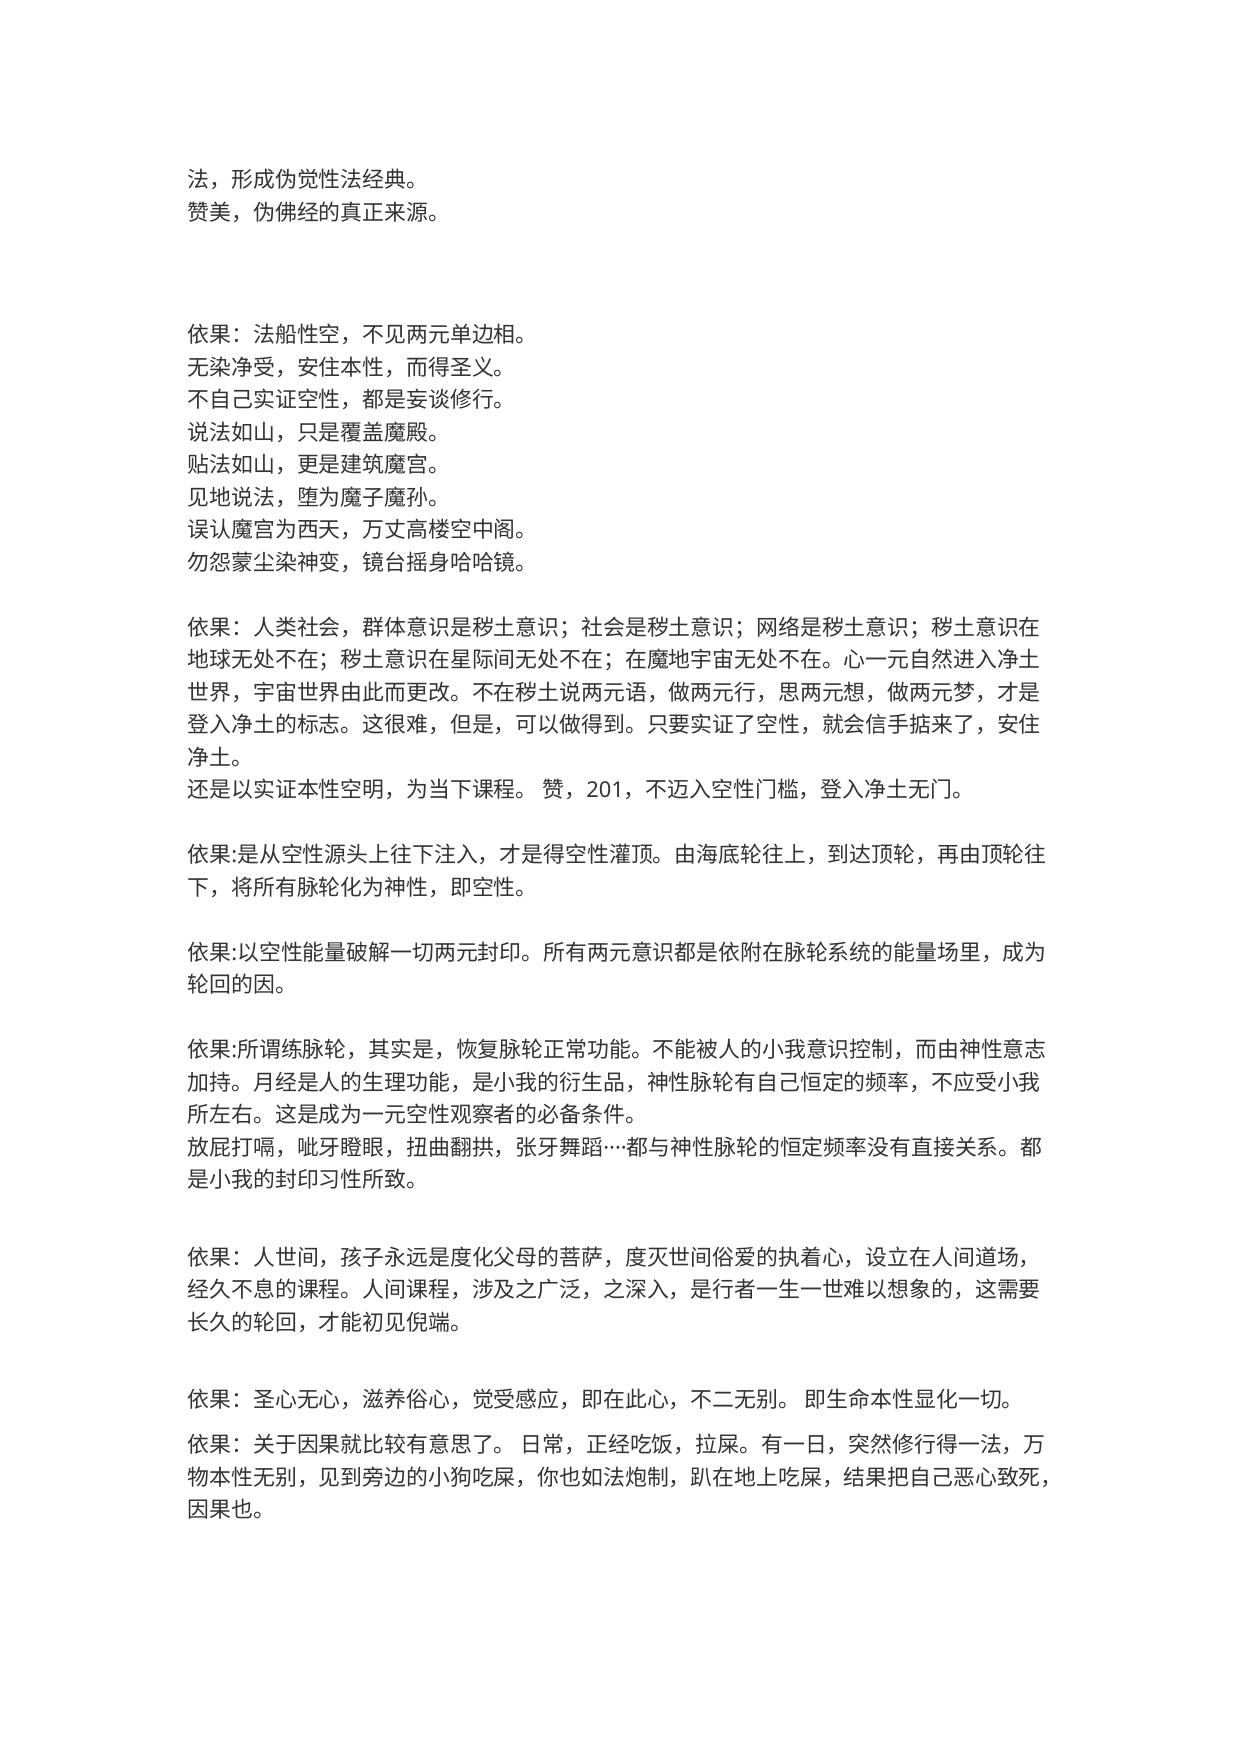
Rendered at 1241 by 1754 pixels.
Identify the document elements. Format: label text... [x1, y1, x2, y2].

text 依果:是从空性源头上往下注入，才是得空性灌顶。由海底轮往上，到达顶轮，再由顶轮往下，将所有脉轮化为神性，即空性。 [187, 837, 1053, 902]
text 依果：法船性空，不见两元单边相。 无染净受，安住本性，而得圣义。 不自己实证空性，都是妄谈修行。 说法如山，只是覆盖魔殿。 贴法如山，更是建筑魔宫。 见地说法，堕为魔子魔孙。 误认魔宫为西天，万丈高楼空中阁。 勿怨蒙尘染神变，镜台摇身哈哈镜。 [187, 317, 1053, 577]
text 依果：人世间，孩子永远是度化父母的菩萨，度灭世间俗爱的执着心，设立在人间道场，经久不息的课程。人间课程，涉及之广泛，之深入，是行者一生一世难以想象的，这需要长久的轮回，才能初见倪端。 [187, 1239, 1053, 1337]
text 依果:以空性能量破解一切两元封印。所有两元意识都是依附在脉轮系统的能量场里，成为轮回的因。 [187, 934, 1053, 999]
text 依果:所谓练脉轮，其实是，恢复脉轮正常功能。不能被人的小我意识控制，而由神性意志加持。月经是人的生理功能，是小我的衍生品，神性脉轮有自己恒定的频率，不应受小我所左右。这是成为一元空性观察者的必备条件。 放屁打嗝，呲牙瞪眼，扭曲翻拱，张牙舞蹈····都与神性脉轮的恒定频率没有直接关系。都是小我的封印习性所致。 [187, 1032, 1053, 1194]
text 依果：关于因果就比较有意思了。 日常，正经吃饭，拉屎。有一日，突然修行得一法，万物本性无别，见到旁边的小狗吃屎，你也如法炮制，趴在地上吃屎，结果把自己恶心致死，因果也。 [187, 1427, 1053, 1524]
text 依果：人类社会，群体意识是秽土意识；社会是秽土意识；网络是秽土意识；秽土意识在地球无处不在；秽土意识在星际间无处不在；在魔地宇宙无处不在。心一元自然进入净土世界，宇宙世界由此而更改。不在秽土说两元语，做两元行，思两元想，做两元梦，才是登入净土的标志。这很难，但是，可以做得到。只要实证了空性，就会信手掂来了，安住净土。 还是以实证本性空明，为当下课程。 赞，201，不迈入空性门槛，登入净土无门。 [187, 609, 1053, 804]
text 依果：圣心无心，滋养俗心，觉受感应，即在此心，不二无别。 即生命本性显化一切。 [187, 1382, 1053, 1414]
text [187, 162, 1053, 227]
